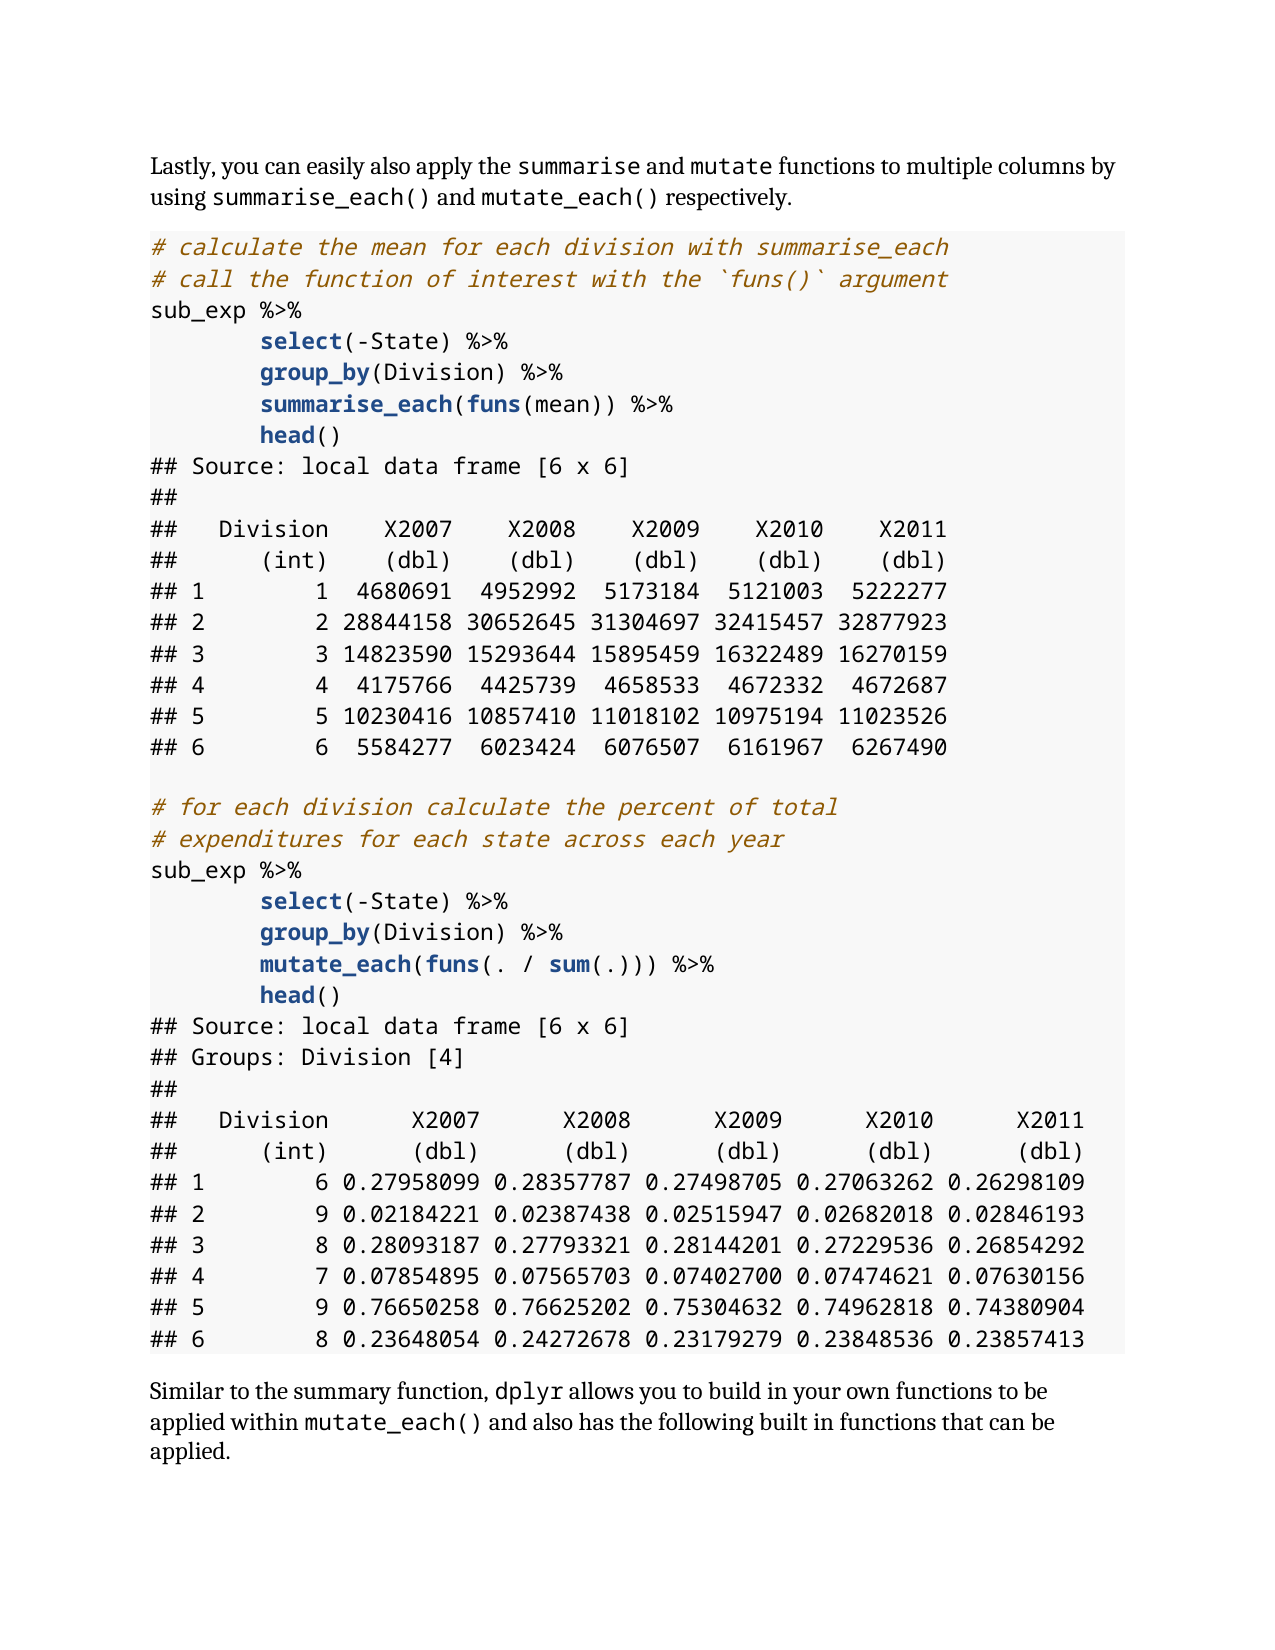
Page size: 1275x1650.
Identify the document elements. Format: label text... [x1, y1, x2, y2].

text Lastly, you can easily also apply the summarise and mutate functions to multiple columns by using summarise_each() and mutate_each() respectively. [150, 150, 1125, 212]
text Similar to the summary function, dplyr allows you to build in your own functions to be applied within mutate_each() and also has the following built in functions that can be applied. [150, 1374, 1125, 1466]
text # calculate the mean for each division with summarise_each # call the function of interest with the `funs()` argument sub_exp %>% select(-State) %>% group_by(Division) %>% summarise_each(funs(mean)) %>% head() ## Source: local data frame [6 x 6] ## ## Division X2007 X2008 X2009 X2010 X2011 ## (int) (dbl) (dbl) (dbl) (dbl) (dbl) ## 1 1 4680691 4952992 5173184 5121003 5222277 ## 2 2 28844158 30652645 31304697 32415457 32877923 ## 3 3 14823590 15293644 15895459 16322489 16270159 ## 4 4 4175766 4425739 4658533 4672332 4672687 ## 5 5 10230416 10857410 11018102 10975194 11023526 ## 6 6 5584277 6023424 6076507 6161967 6267490 # for each division calculate the percent of total # expenditures for each state across each year sub_exp %>% select(-State) %>% group_by(Division) %>% mutate_each(funs(. / sum(.))) %>% head() ## Source: local data frame [6 x 6] ## Groups: Division [4] ## ## Division X2007 X2008 X2009 X2010 X2011 ## (int) (dbl) (dbl) (dbl) (dbl) (dbl) ## 1 6 0.27958099 0.28357787 0.27498705 0.27063262 0.26298109 ## 2 9 0.02184221 0.02387438 0.02515947 0.02682018 0.02846193 ## 3 8 0.28093187 0.27793321 0.28144201 0.27229536 0.26854292 ## 4 7 0.07854895 0.07565703 0.07402700 0.07474621 0.07630156 ## 5 9 0.76650258 0.76625202 0.75304632 0.74962818 0.74380904 ## 6 8 0.23648054 0.24272678 0.23179279 0.23848536 0.23857413 [150, 231, 1125, 1354]
